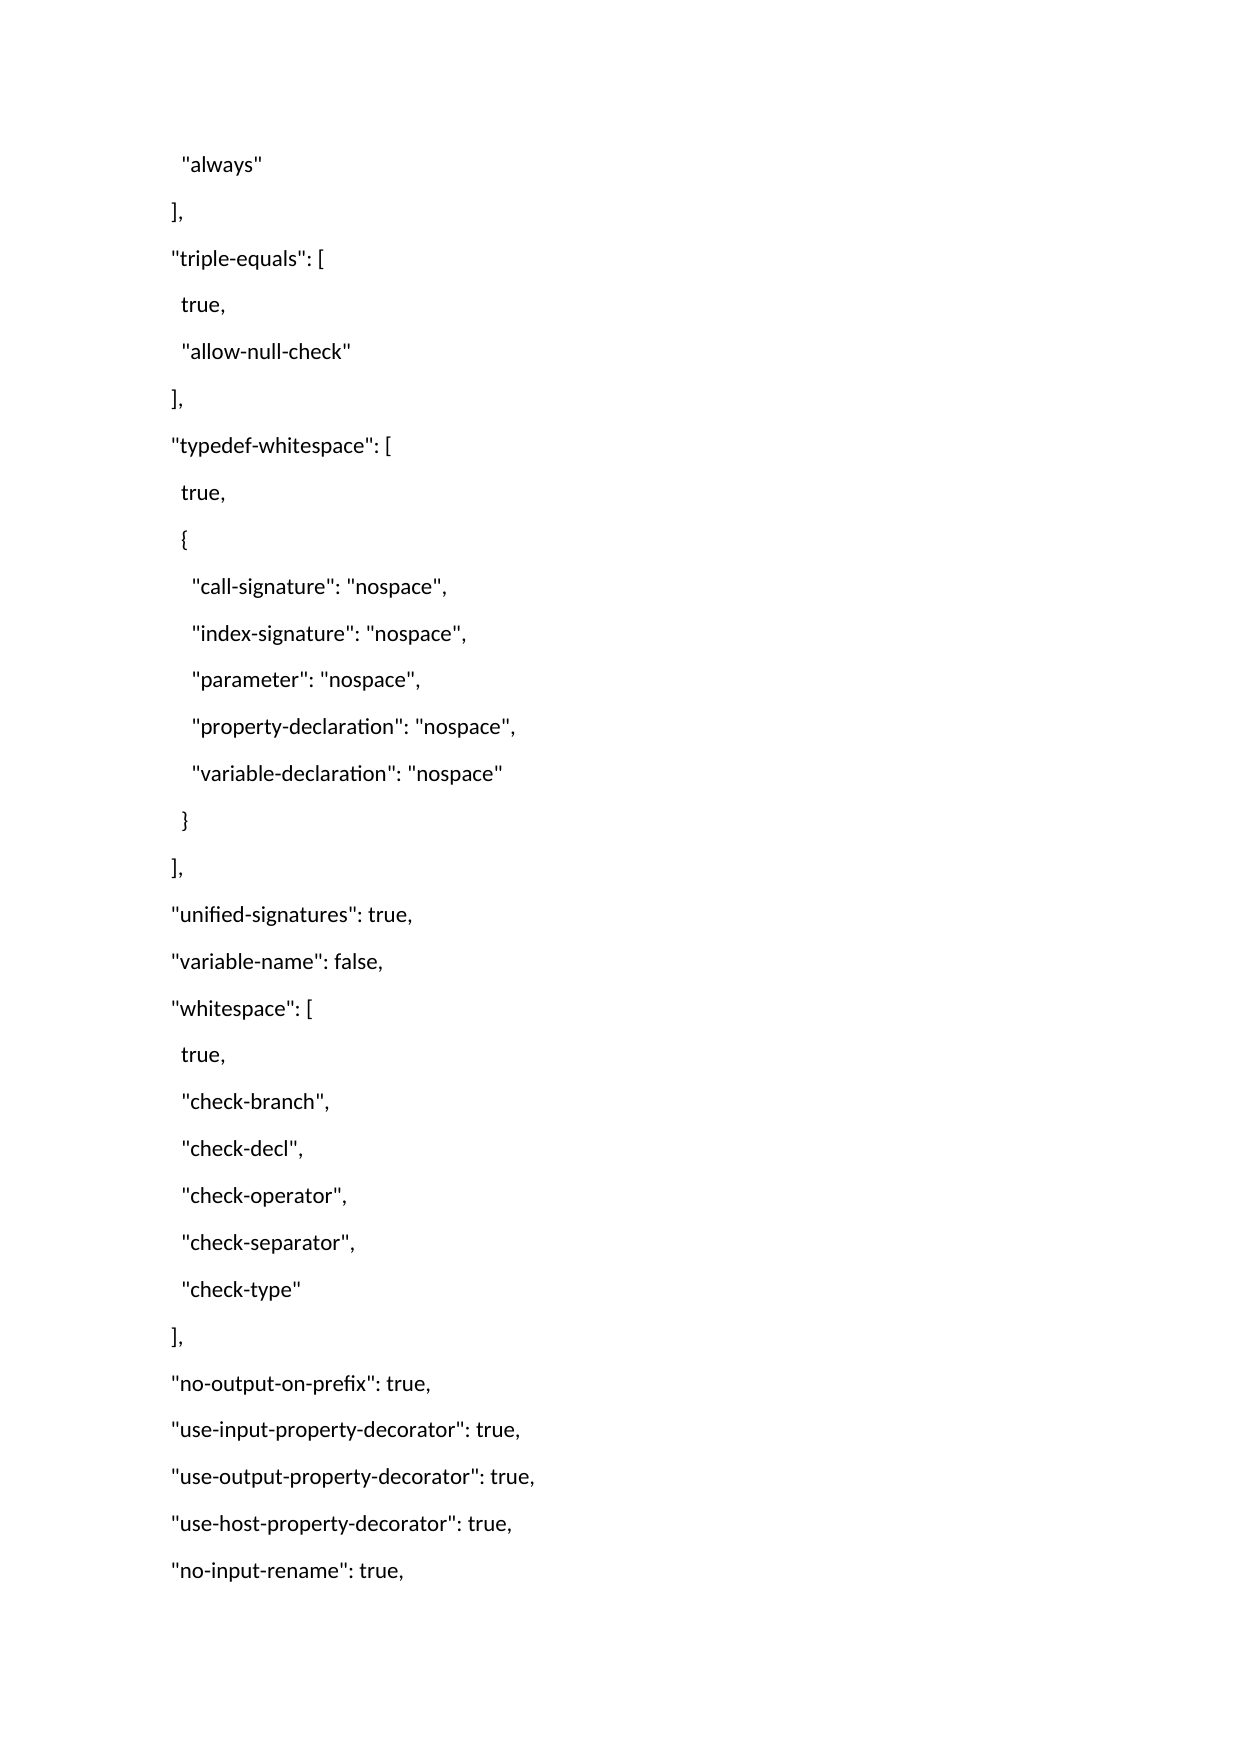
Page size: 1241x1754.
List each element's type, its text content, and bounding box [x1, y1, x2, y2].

text ], [150, 853, 1090, 881]
text "always" [150, 150, 1090, 178]
text "property-declaration": "nospace", [150, 712, 1090, 741]
text { [150, 525, 1090, 553]
text true, [150, 291, 1090, 319]
text "no-input-rename": true, [150, 1556, 1090, 1584]
text "whitespace": [ [150, 994, 1090, 1022]
text "variable-declaration": "nospace" [150, 759, 1090, 787]
text ], [150, 1322, 1090, 1350]
text "check-operator", [150, 1181, 1090, 1209]
text "no-output-on-prefix": true, [150, 1369, 1090, 1397]
text ], [150, 384, 1090, 412]
text true, [150, 1041, 1090, 1069]
text "check-separator", [150, 1228, 1090, 1256]
text "use-host-property-decorator": true, [150, 1509, 1090, 1537]
text "check-branch", [150, 1087, 1090, 1116]
text "check-type" [150, 1275, 1090, 1303]
text "index-signature": "nospace", [150, 619, 1090, 647]
text "allow-null-check" [150, 337, 1090, 366]
text "unified-signatures": true, [150, 900, 1090, 928]
text "call-signature": "nospace", [150, 572, 1090, 600]
text "typedef-whitespace": [ [150, 431, 1090, 459]
text true, [150, 478, 1090, 506]
text "use-input-property-decorator": true, [150, 1416, 1090, 1444]
text ], [150, 197, 1090, 225]
text "use-output-property-decorator": true, [150, 1462, 1090, 1491]
text "variable-name": false, [150, 947, 1090, 975]
text "triple-equals": [ [150, 244, 1090, 272]
text "parameter": "nospace", [150, 666, 1090, 694]
text } [150, 806, 1090, 834]
text "check-decl", [150, 1134, 1090, 1162]
